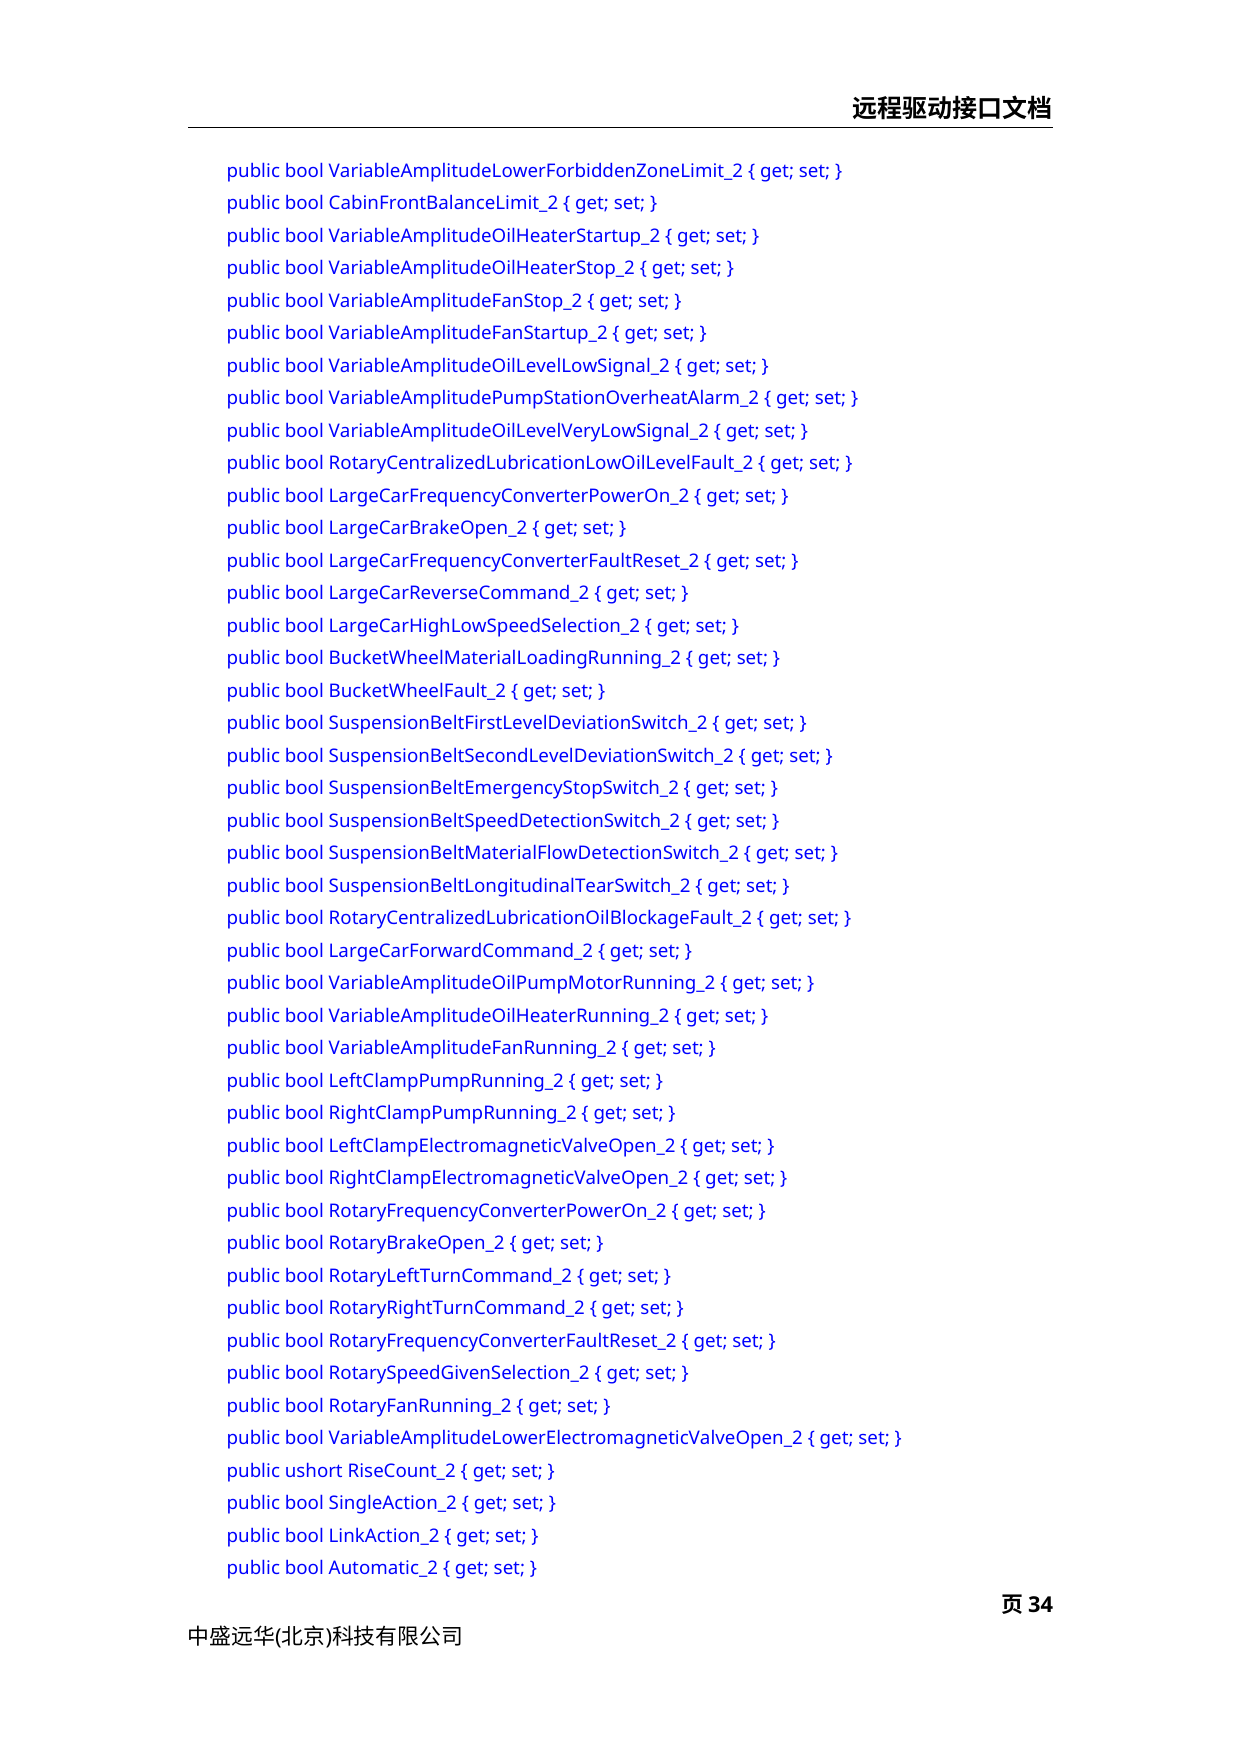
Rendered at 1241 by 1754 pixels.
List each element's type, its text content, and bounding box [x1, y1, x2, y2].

text public bool BucketWheelMaterialLoadingRunning_2 { get; set; } [187, 641, 1053, 673]
text public bool Automatic_2 { get; set; } [187, 1551, 1053, 1583]
text public bool RotaryBrakeOpen_2 { get; set; } [187, 1226, 1053, 1258]
text public bool VariableAmplitudeFanStop_2 { get; set; } [187, 283, 1053, 316]
text public bool RotaryFrequencyConverterPowerOn_2 { get; set; } [187, 1193, 1053, 1226]
text public bool LeftClampPumpRunning_2 { get; set; } [187, 1063, 1053, 1096]
text public bool RotaryFanRunning_2 { get; set; } [187, 1388, 1053, 1421]
text public bool CabinFrontBalanceLimit_2 { get; set; } [187, 186, 1053, 218]
text public bool SuspensionBeltLongitudinalTearSwitch_2 { get; set; } [187, 868, 1053, 901]
text public bool SuspensionBeltMaterialFlowDetectionSwitch_2 { get; set; } [187, 836, 1053, 868]
text public bool RotaryFrequencyConverterFaultReset_2 { get; set; } [187, 1323, 1053, 1356]
text public bool VariableAmplitudePumpStationOverheatAlarm_2 { get; set; } [187, 381, 1053, 413]
text public bool VariableAmplitudeOilLevelLowSignal_2 { get; set; } [187, 348, 1053, 381]
text public bool RightClampElectromagneticValveOpen_2 { get; set; } [187, 1161, 1053, 1193]
text public bool RotaryCentralizedLubricationLowOilLevelFault_2 { get; set; } [187, 446, 1053, 478]
text public bool LargeCarFrequencyConverterFaultReset_2 { get; set; } [187, 543, 1053, 576]
text public bool LinkAction_2 { get; set; } [187, 1518, 1053, 1551]
text public bool SuspensionBeltSecondLevelDeviationSwitch_2 { get; set; } [187, 738, 1053, 771]
text public bool VariableAmplitudeLowerForbiddenZoneLimit_2 { get; set; } [187, 153, 1053, 186]
text public bool RightClampPumpRunning_2 { get; set; } [187, 1096, 1053, 1128]
text public bool RotaryCentralizedLubricationOilBlockageFault_2 { get; set; } [187, 901, 1053, 933]
text public bool VariableAmplitudeLowerElectromagneticValveOpen_2 { get; set; } [187, 1421, 1053, 1453]
text public bool LargeCarFrequencyConverterPowerOn_2 { get; set; } [187, 478, 1053, 511]
text public bool VariableAmplitudeOilPumpMotorRunning_2 { get; set; } [187, 966, 1053, 998]
text public bool VariableAmplitudeOilHeaterStop_2 { get; set; } [187, 251, 1053, 283]
text public bool LeftClampElectromagneticValveOpen_2 { get; set; } [187, 1128, 1053, 1161]
text public bool SuspensionBeltEmergencyStopSwitch_2 { get; set; } [187, 771, 1053, 803]
text public bool RotarySpeedGivenSelection_2 { get; set; } [187, 1356, 1053, 1388]
text public ushort RiseCount_2 { get; set; } [187, 1453, 1053, 1486]
text public bool VariableAmplitudeFanStartup_2 { get; set; } [187, 316, 1053, 348]
text public bool VariableAmplitudeOilHeaterStartup_2 { get; set; } [187, 218, 1053, 251]
text public bool VariableAmplitudeFanRunning_2 { get; set; } [187, 1031, 1053, 1063]
text public bool LargeCarForwardCommand_2 { get; set; } [187, 933, 1053, 966]
text public bool RotaryLeftTurnCommand_2 { get; set; } [187, 1258, 1053, 1291]
text public bool SuspensionBeltSpeedDetectionSwitch_2 { get; set; } [187, 803, 1053, 836]
text public bool LargeCarReverseCommand_2 { get; set; } [187, 576, 1053, 608]
text public bool RotaryRightTurnCommand_2 { get; set; } [187, 1291, 1053, 1323]
text public bool BucketWheelFault_2 { get; set; } [187, 673, 1053, 706]
text public bool SingleAction_2 { get; set; } [187, 1486, 1053, 1518]
text public bool VariableAmplitudeOilHeaterRunning_2 { get; set; } [187, 998, 1053, 1031]
text public bool SuspensionBeltFirstLevelDeviationSwitch_2 { get; set; } [187, 706, 1053, 738]
text public bool LargeCarHighLowSpeedSelection_2 { get; set; } [187, 608, 1053, 641]
text public bool LargeCarBrakeOpen_2 { get; set; } [187, 511, 1053, 543]
text public bool VariableAmplitudeOilLevelVeryLowSignal_2 { get; set; } [187, 413, 1053, 446]
